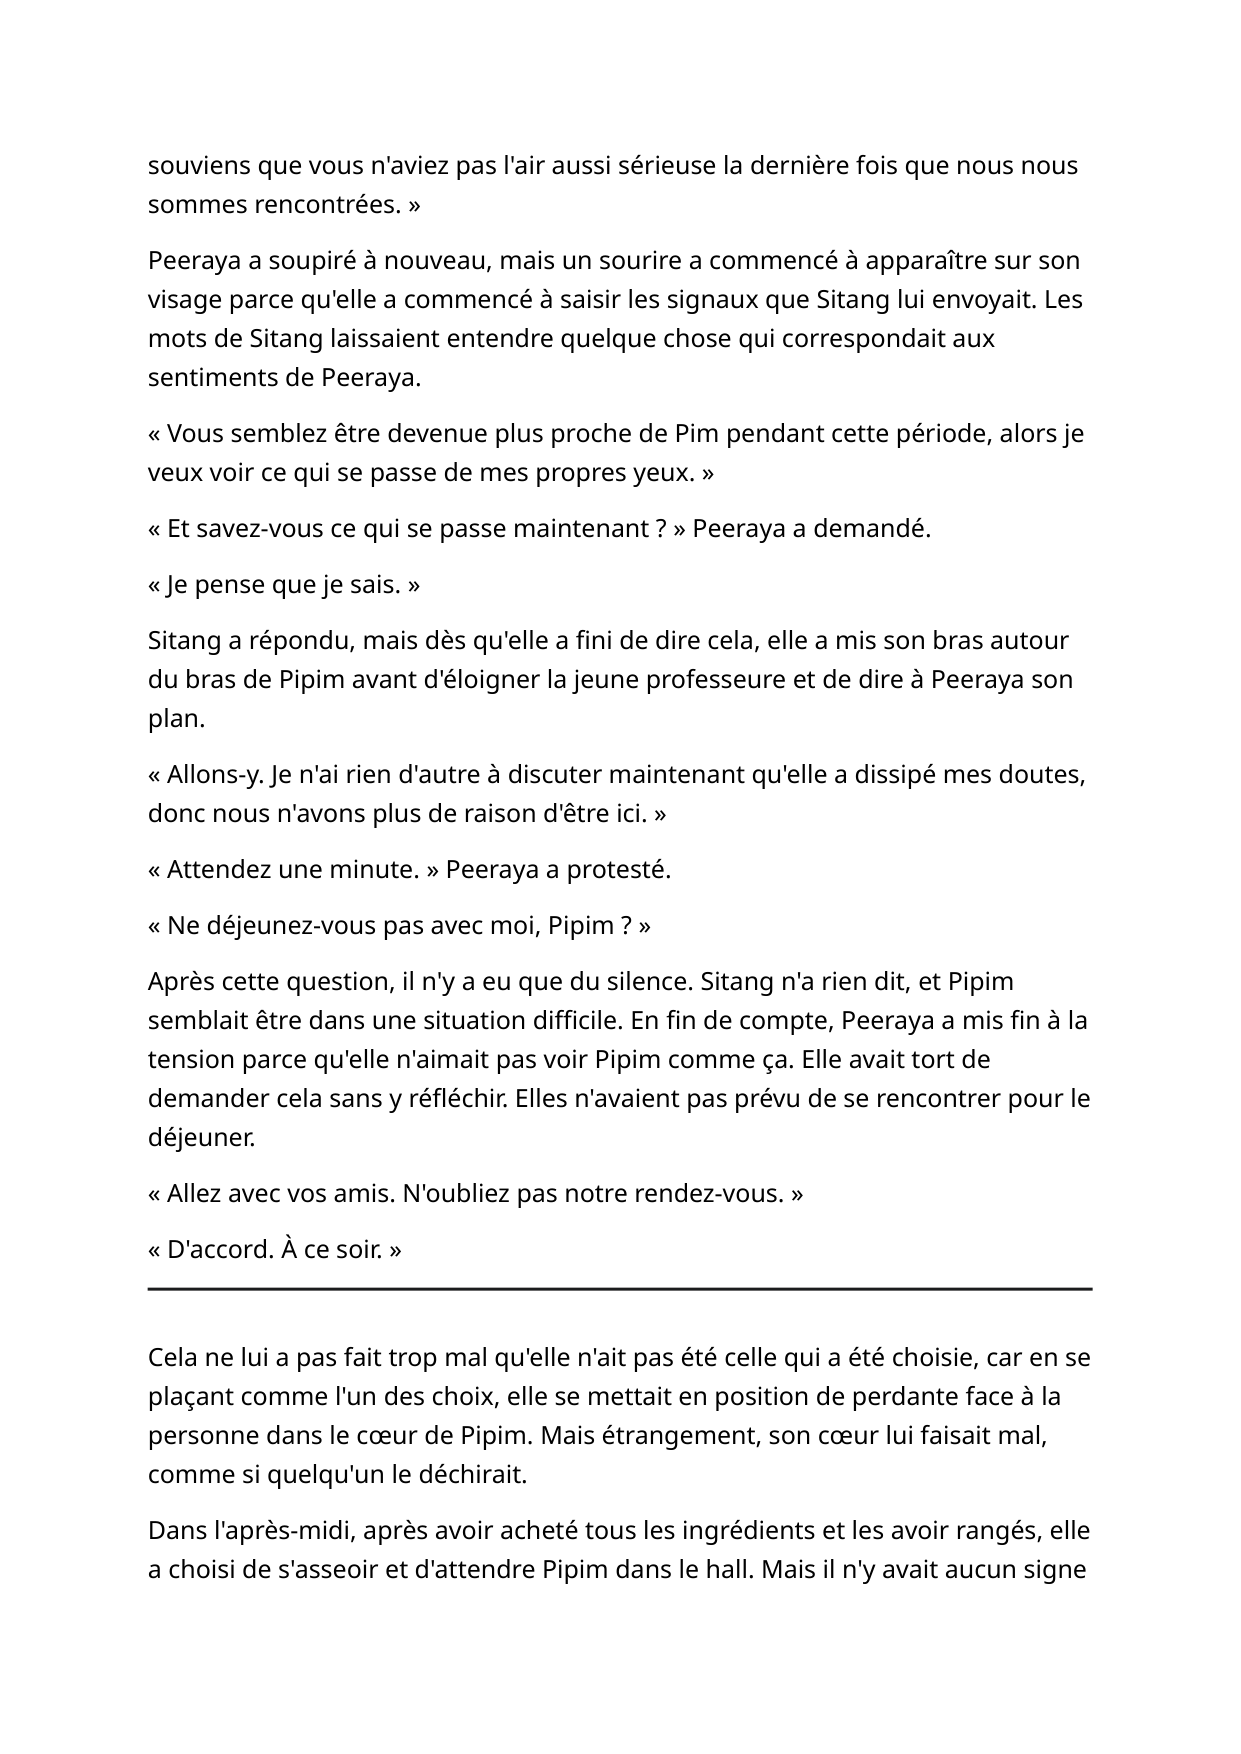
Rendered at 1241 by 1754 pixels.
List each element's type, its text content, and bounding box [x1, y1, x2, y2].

text « Vous semblez être devenue plus proche de Pim pendant cette période, alors je veux voir ce qui se passe de mes propres yeux. » [148, 416, 1093, 489]
text Après cette question, il n'y a eu que du silence. Sitang n'a rien dit, et Pipim semblait être dans une situation difficile. En fin de compte, Peeraya a mis fin à la tension parce qu'elle n'aimait pas voir Pipim comme ça. Elle avait tort de demander cela sans y réfléchir. Elles n'avaient pas prévu de se rencontrer pour le déjeuner. [148, 963, 1093, 1154]
text « Allez avec vos amis. N'oubliez pas notre rendez-vous. » [148, 1176, 1093, 1210]
text Sitang a répondu, mais dès qu'elle a fini de dire cela, elle a mis son bras autour du bras de Pipim avant d'éloigner la jeune professeure et de dire à Peeraya son plan. [148, 623, 1093, 735]
text « D'accord. À ce soir. » [148, 1232, 1093, 1266]
text « Et savez-vous ce qui se passe maintenant ? » Peeraya a demandé. [148, 511, 1093, 545]
text Peeraya a soupiré à nouveau, mais un sourire a commencé à apparaître sur son visage parce qu'elle a commencé à saisir les signaux que Sitang lui envoyait. Les mots de Sitang laissaient entendre quelque chose qui correspondait aux sentiments de Peeraya. [148, 243, 1093, 394]
text « Attendez une minute. » Peeraya a protesté. [148, 852, 1093, 886]
text « Ne déjeunez-vous pas avec moi, Pipim ? » [148, 908, 1093, 942]
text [148, 1513, 1093, 1586]
text « Je pense que je sais. » [148, 567, 1093, 601]
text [148, 148, 1093, 221]
text Cela ne lui a pas fait trop mal qu'elle n'ait pas été celle qui a été choisie, car en se plaçant comme l'un des choix, elle se mettait en position de perdante face à la personne dans le cœur de Pipim. Mais étrangement, son cœur lui faisait mal, comme si quelqu'un le déchirait. [148, 1339, 1093, 1491]
text « Allons-y. Je n'ai rien d'autre à discuter maintenant qu'elle a dissipé mes doutes, donc nous n'avons plus de raison d'être ici. » [148, 757, 1093, 830]
